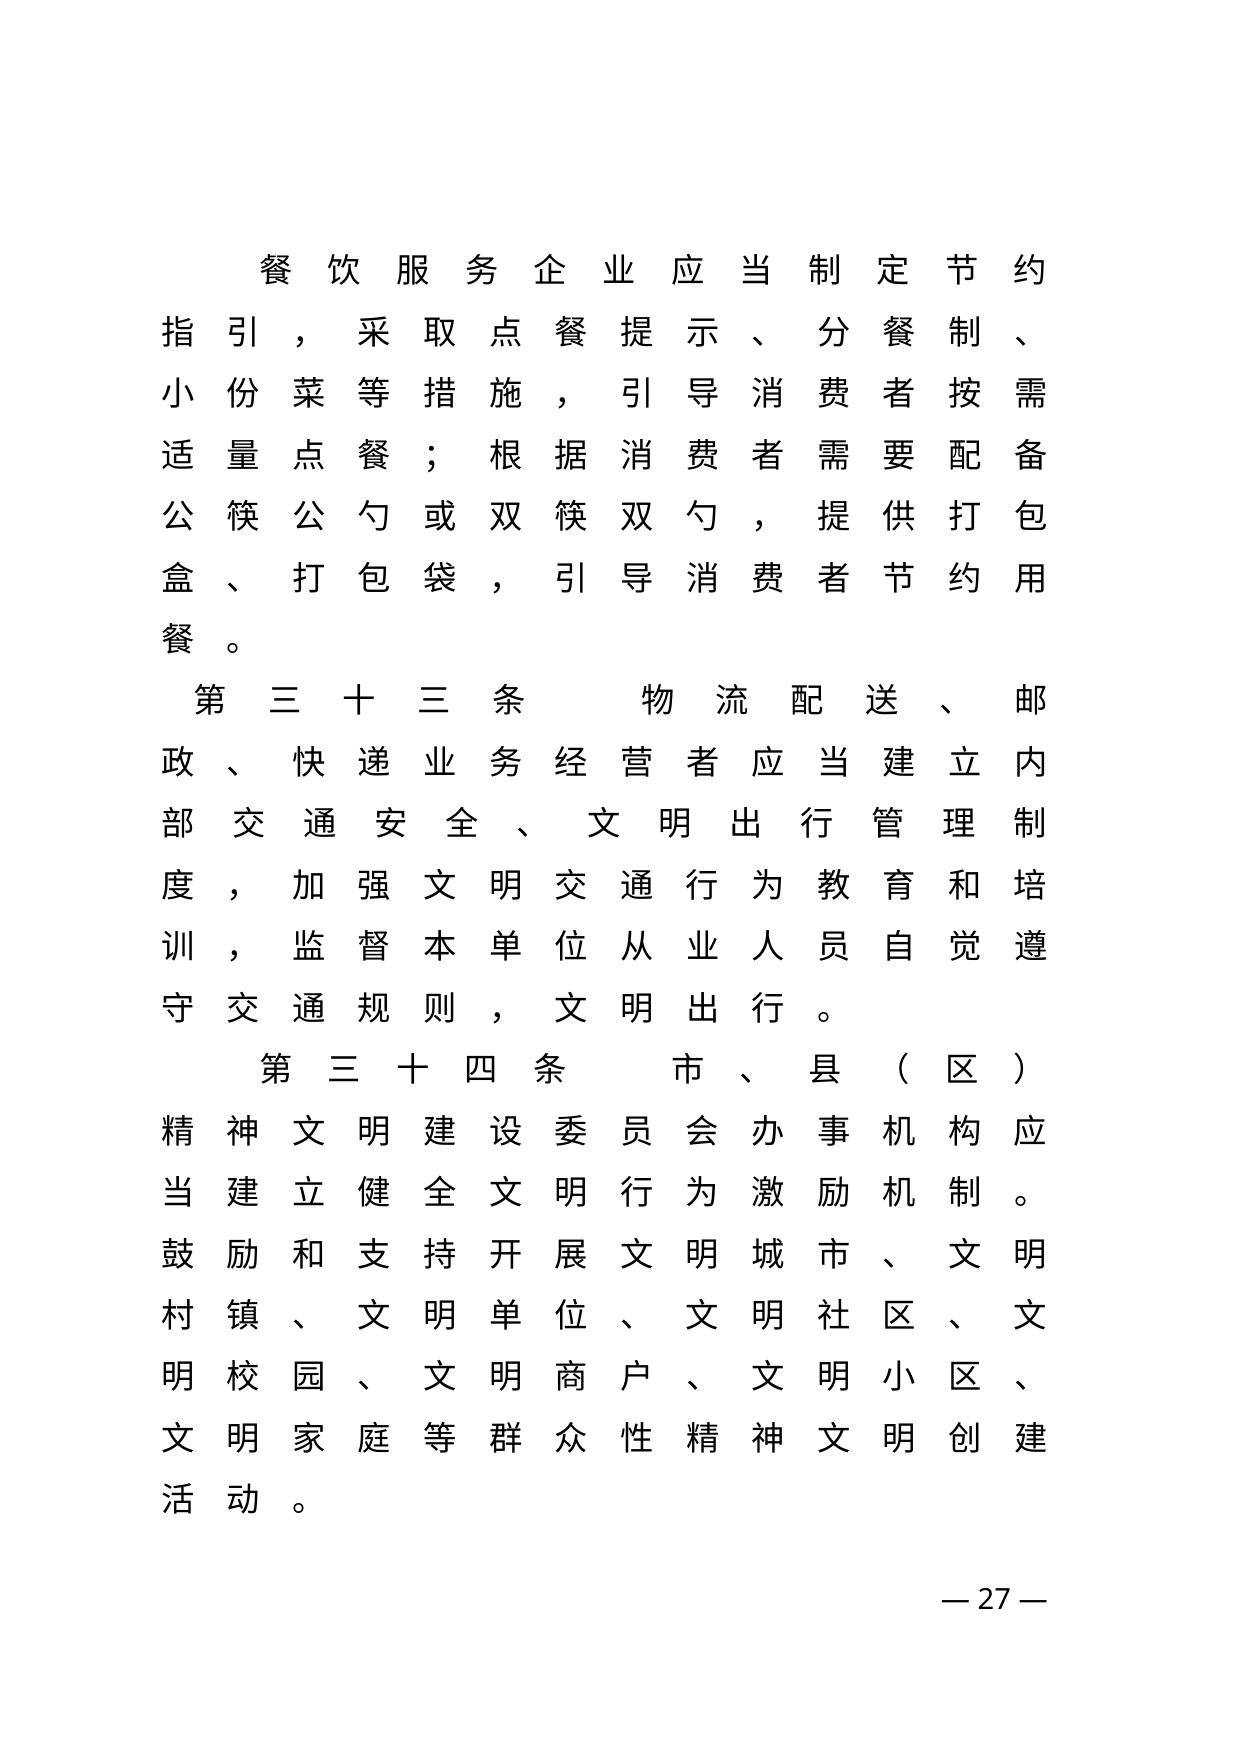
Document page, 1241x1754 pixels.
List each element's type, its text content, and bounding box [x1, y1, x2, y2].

text 第三十三条 物流配送、邮政、快递业务经营者应当建立内部交通安全、文明出行管理制度，加强文明交通行为教育和培训，监督本单位从业人员自觉遵守交通规则，文明出行。 [161, 668, 1079, 1036]
text 餐饮服务企业应当制定节约指引，采取点餐提示、分餐制、小份菜等措施，引导消费者按需适量点餐；根据消费者需要配备公筷公勺或双筷双勺，提供打包盒、打包袋，引导消费者节约用餐。 [161, 237, 1079, 668]
text 第三十四条 市、县（区）精神文明建设委员会办事机构应当建立健全文明行为激励机制。鼓励和支持开展文明城市、文明村镇、文明单位、文明社区、文明校园、文明商户、文明小区、文明家庭等群众性精神文明创建活动。 [161, 1036, 1079, 1528]
